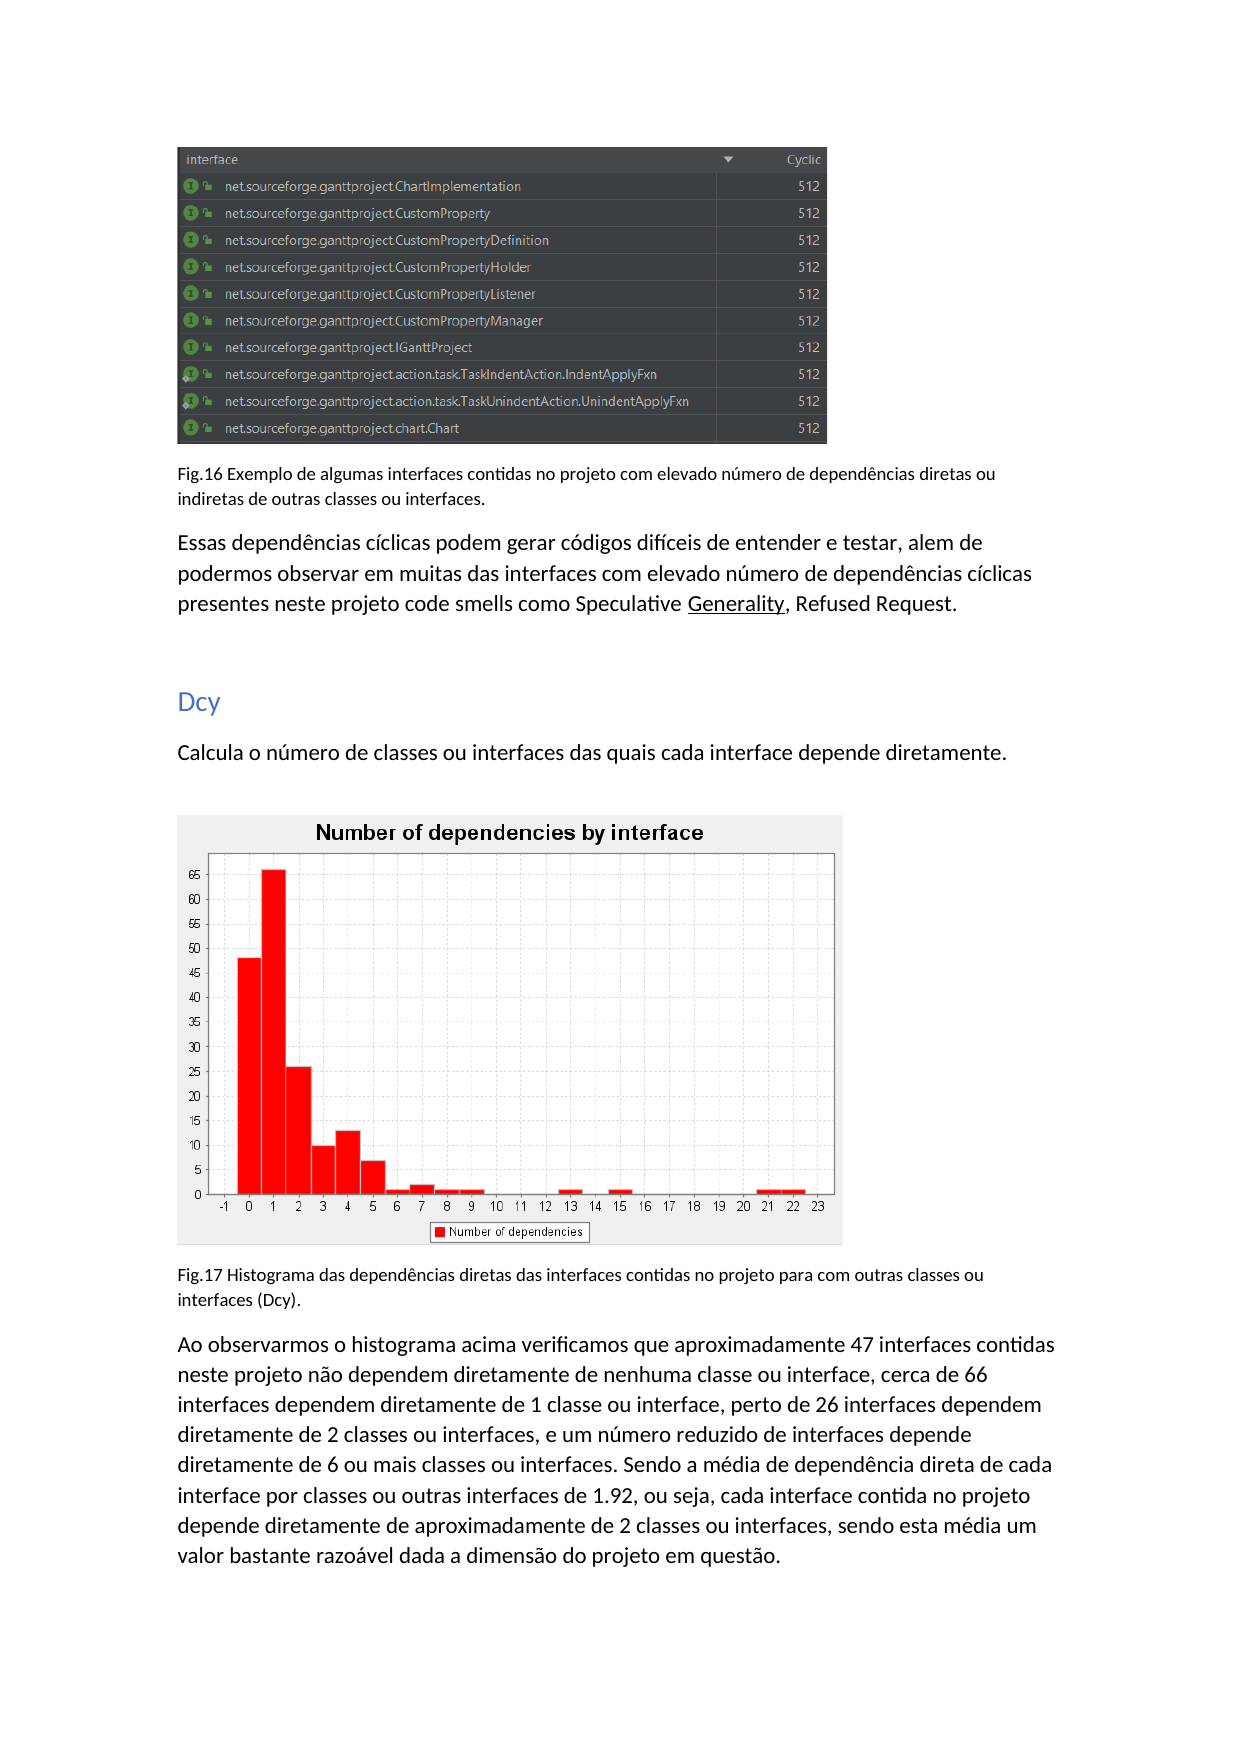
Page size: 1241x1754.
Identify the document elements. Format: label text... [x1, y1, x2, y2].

text Ao observarmos o histograma acima verificamos que aproximadamente 47 interfaces contidas neste projeto não dependem diretamente de nenhuma classe ou interface, cerca de 66 interfaces dependem diretamente de 1 classe ou interface, perto de 26 interfaces dependem diretamente de 2 classes ou interfaces, e um número reduzido de interfaces depende diretamente de 6 ou mais classes ou interfaces. Sendo a média de dependência direta de cada interface por classes ou outras interfaces de 1.92, ou seja, cada interface contida no projeto depende diretamente de aproximadamente de 2 classes ou interfaces, sendo esta média um valor bastante razoável dada a dimensão do projeto em questão. [177, 1330, 1063, 1569]
text Essas dependências cíclicas podem gerar códigos difíceis de entender e testar, alem de podermos observar em muitas das interfaces com elevado número de dependências cíclicas presentes neste projeto code smells como Speculative Generality, Refused Request. [177, 528, 1063, 617]
text Calcula o número de classes ou interfaces das quais cada interface depende diretamente. [177, 738, 1063, 766]
text Dcy [177, 683, 1063, 718]
picture [177, 147, 828, 444]
text Fig.16 Exemplo de algumas interfaces contidas no projeto com elevado número de dependências diretas ou indiretas de outras classes ou interfaces. [177, 462, 1063, 510]
text Fig.17 Histograma das dependências diretas das interfaces contidas no projeto para com outras classes ou interfaces (Dcy). [177, 1264, 1063, 1311]
picture [177, 815, 843, 1245]
